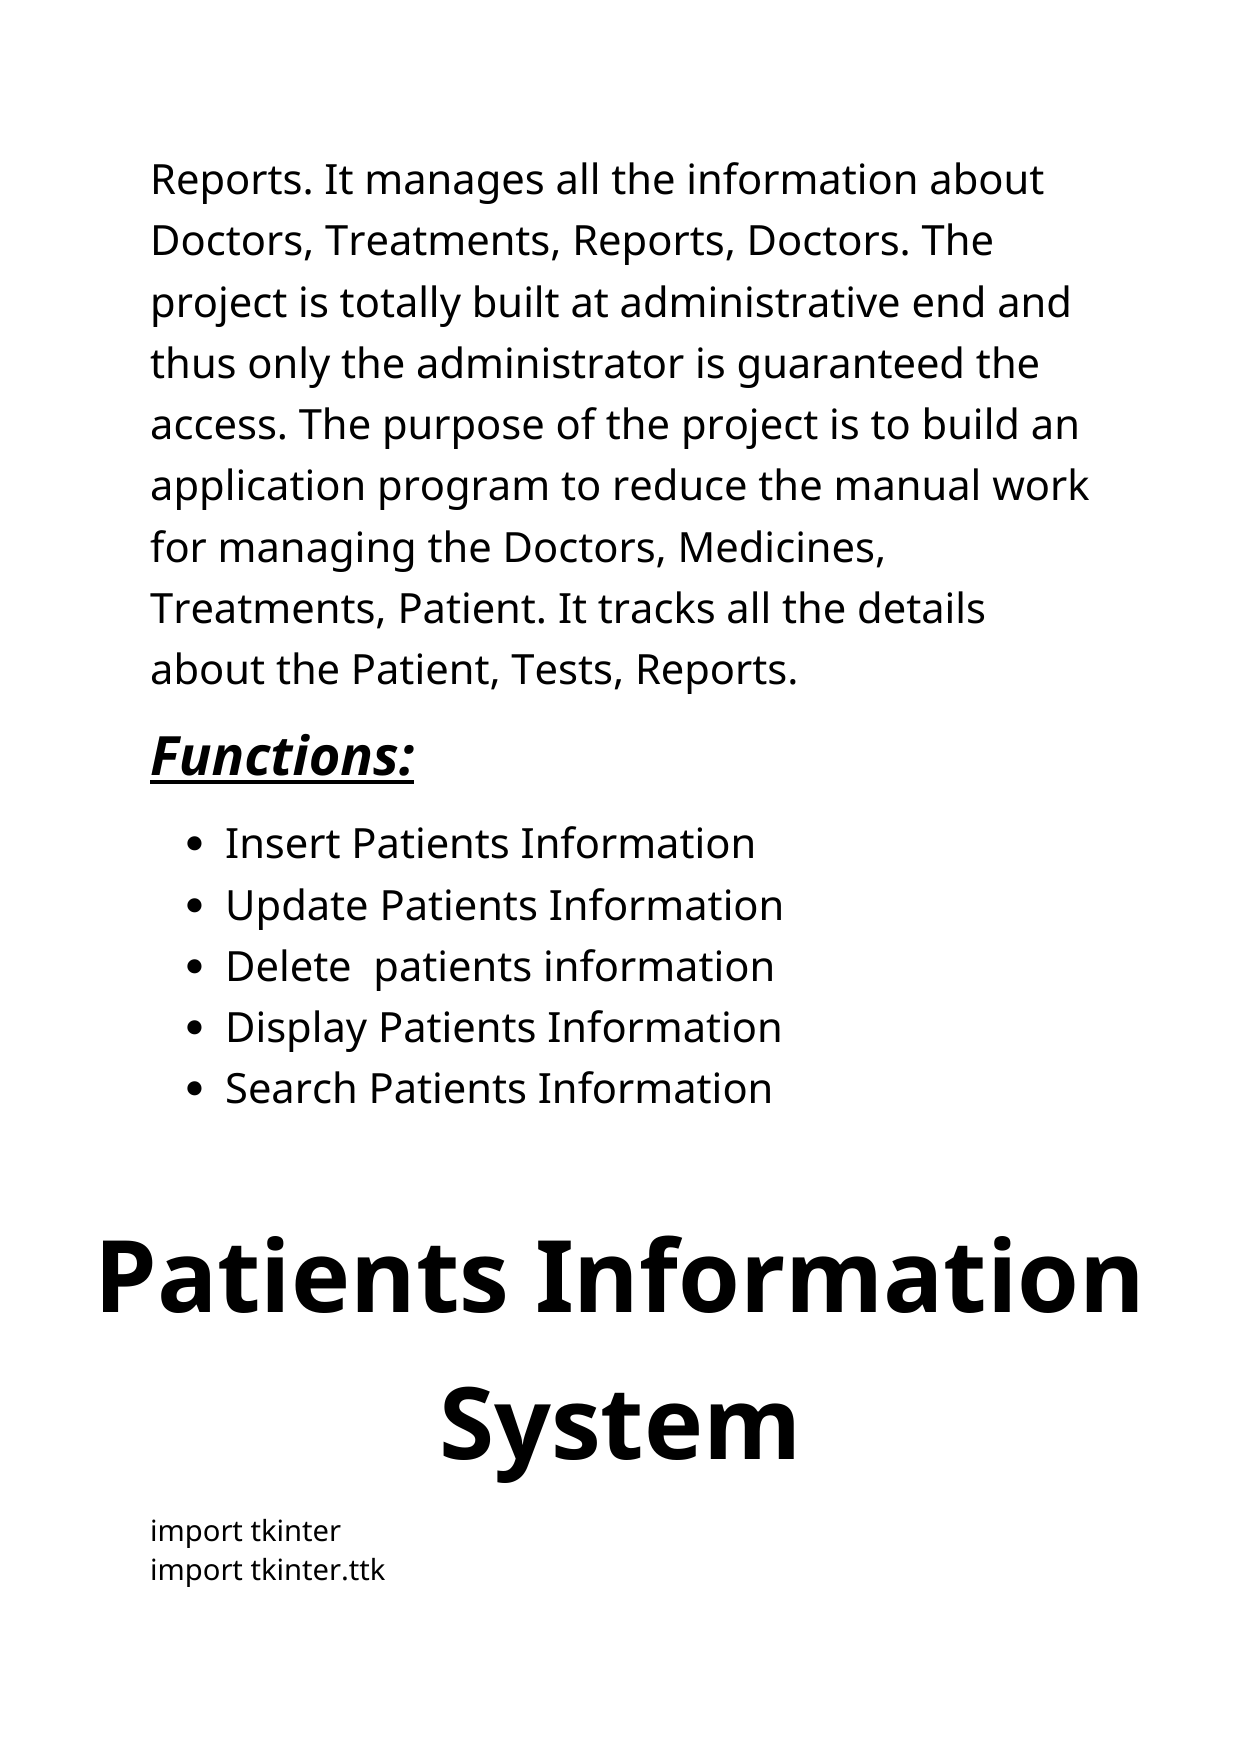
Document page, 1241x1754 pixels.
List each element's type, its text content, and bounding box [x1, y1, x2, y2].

list Delete patients information [187, 937, 1090, 993]
list Update Patients Information [187, 875, 1090, 932]
list Search Patients Information [187, 1059, 1090, 1116]
list Insert Patients Information [187, 814, 1090, 871]
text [150, 150, 1090, 697]
text import tkinter.ttk [150, 1550, 1090, 1589]
list Display Patients Information [187, 998, 1090, 1055]
text Functions: [150, 718, 1090, 792]
text import tkinter [150, 1510, 1090, 1550]
